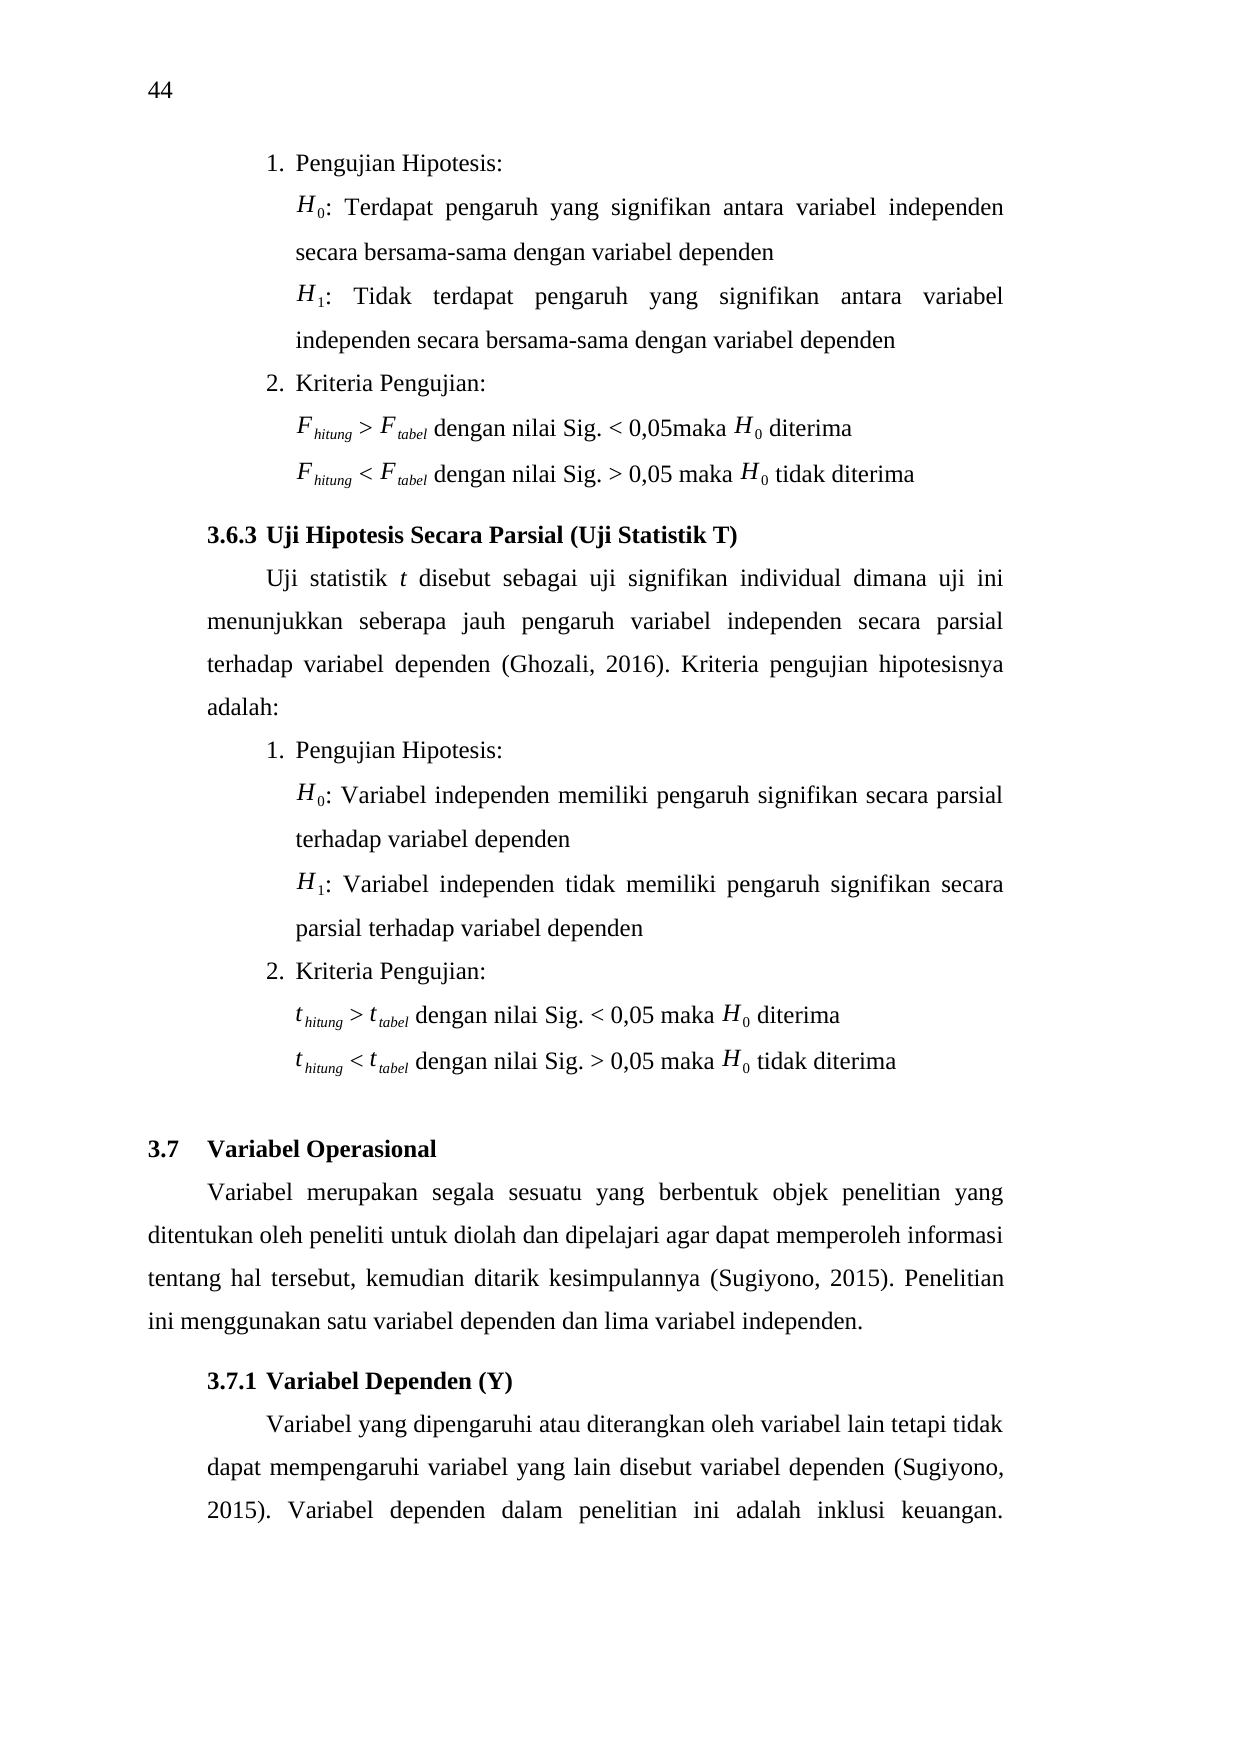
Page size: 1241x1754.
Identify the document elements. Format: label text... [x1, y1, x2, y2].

list < dengan nilai Sig. > 0,05 maka tidak diterima [295, 1045, 1004, 1076]
subtitle Variabel Operasional [148, 1134, 1004, 1163]
subtitle Uji Hipotesis Secara Parsial (Uji Statistik T) [207, 520, 1004, 548]
list : Terdapat pengaruh yang signifikan antara variabel independen secara bersama-sama dengan variabel dependen [295, 191, 1004, 265]
text Uji statistik t disebut sebagai uji signifikan individual dimana uji ini menunjukkan seberapa jauh pengaruh variabel independen secara parsial terhadap variabel dependen (Ghozali, 2016). Kriteria pengujian hipotesisnya adalah: [207, 563, 1004, 721]
list > dengan nilai Sig. < 0,05 maka diterima [295, 999, 1004, 1031]
subtitle Variabel Dependen (Y) [207, 1366, 1004, 1395]
list > dengan nilai Sig. < 0,05maka diterima [295, 412, 1004, 443]
list Pengujian Hipotesis: [266, 148, 1004, 176]
list : Variabel independen tidak memiliki pengaruh signifikan secara parsial terhadap variabel dependen [295, 867, 1004, 942]
list : Variabel independen memiliki pengaruh signifikan secara parsial terhadap variabel dependen [295, 778, 1004, 853]
list : Tidak terdapat pengaruh yang signifikan antara variabel independen secara bersama-sama dengan variabel dependen [295, 280, 1004, 354]
list Pengujian Hipotesis: [266, 735, 1004, 764]
list < dengan nilai Sig. > 0,05 maka tidak diterima [295, 457, 1004, 489]
list Kriteria Pengujian: [266, 956, 1004, 985]
text Variabel merupakan segala sesuatu yang berbentuk objek penelitian yang ditentukan oleh peneliti untuk diolah dan dipelajari agar dapat memperoleh informasi tentang hal tersebut, kemudian ditarik kesimpulannya (Sugiyono, 2015). Penelitian ini menggunakan satu variabel dependen dan lima variabel independen. [148, 1177, 1004, 1335]
list Kriteria Pengujian: [266, 368, 1004, 397]
